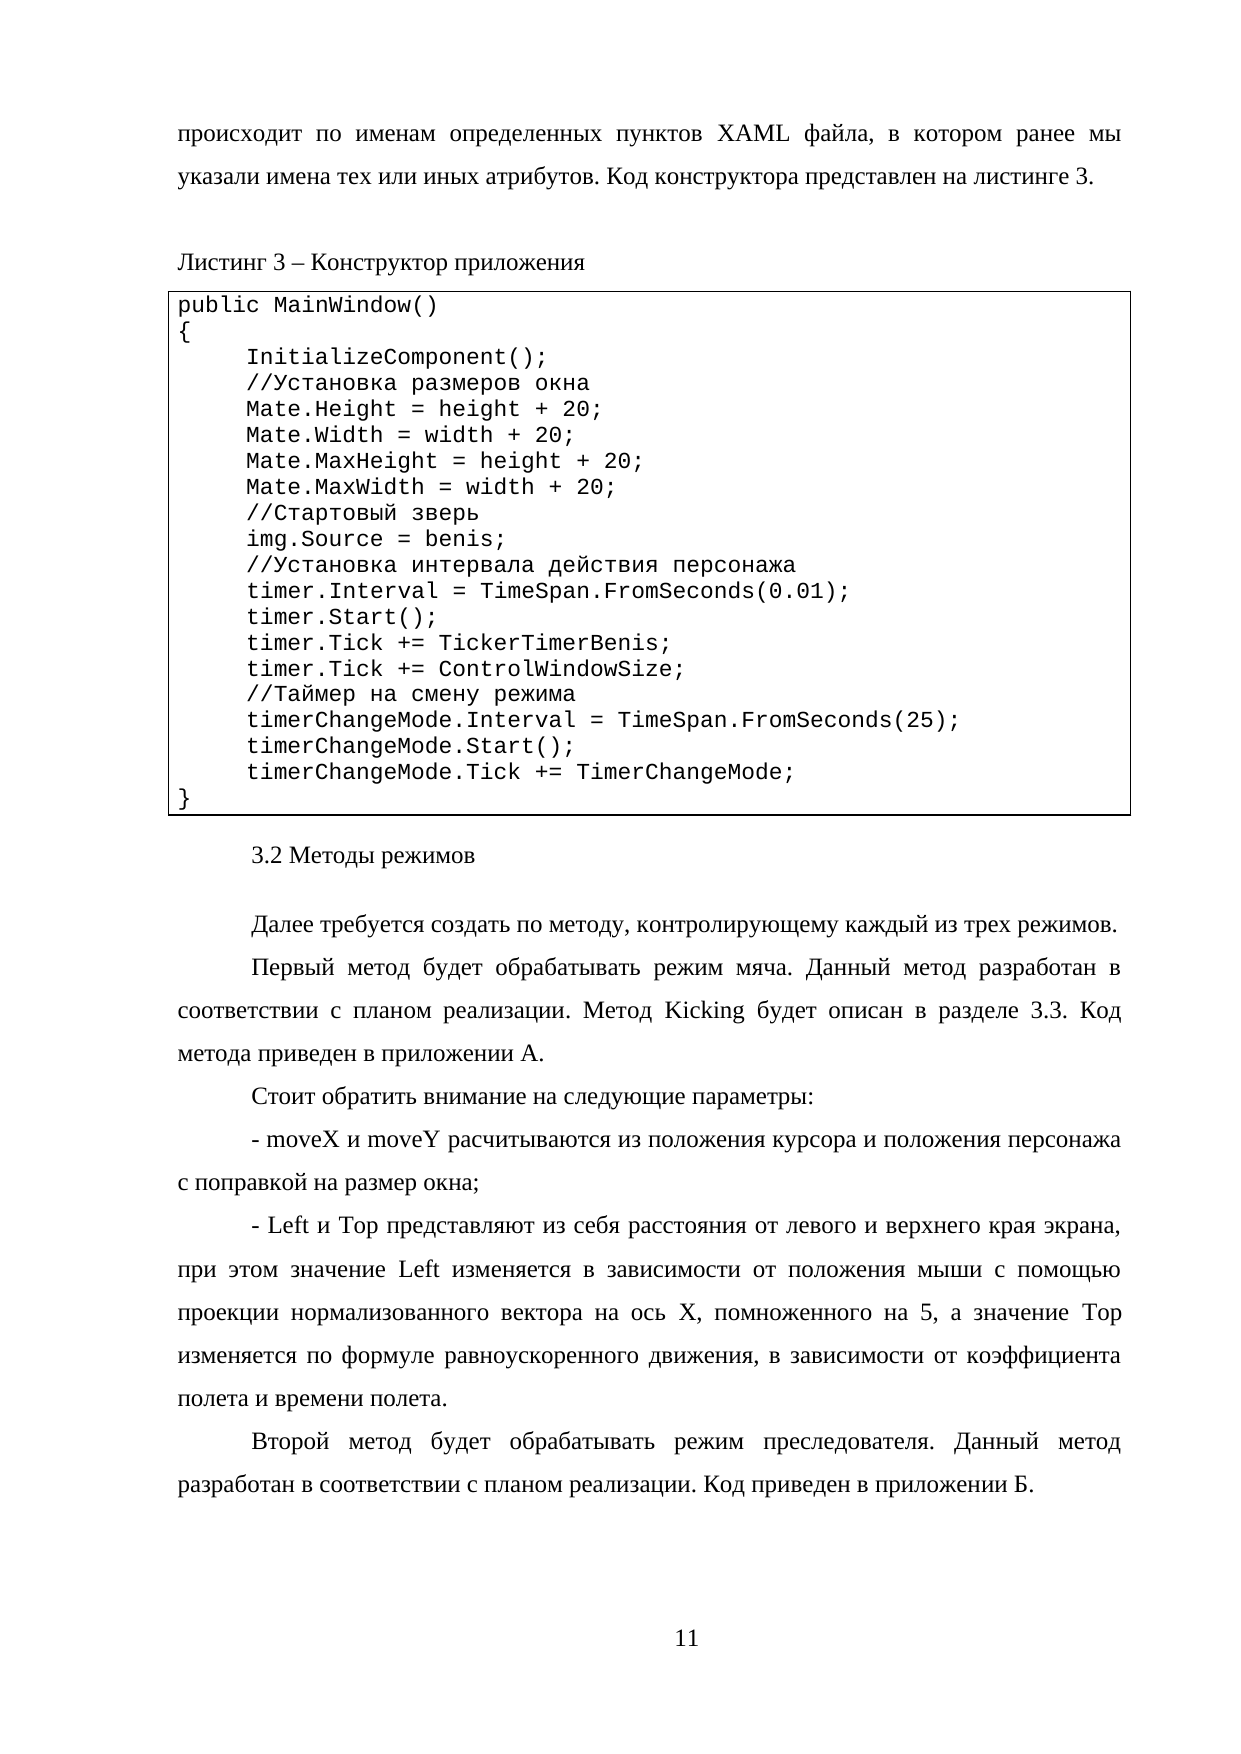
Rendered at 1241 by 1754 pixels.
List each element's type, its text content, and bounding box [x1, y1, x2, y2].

text InitializeComponent(); [177, 346, 1122, 372]
text Стоит обратить внимание на следующие параметры: [177, 1081, 1122, 1110]
text timer.Start(); [177, 605, 1122, 631]
text Листинг 3 – Конструктор приложения [177, 247, 1122, 276]
text { [177, 320, 1122, 346]
text Первый метод будет обрабатывать режим мяча. Данный метод разработан в соответствии с планом реализации. Метод Kicking будет описан в разделе 3.3. Код метода приведен в приложении А. [177, 952, 1122, 1067]
text img.Source = benis; [177, 527, 1122, 553]
text - Left и Top представляют из себя расстояния от левого и верхнего края экрана, при этом значение Left изменяется в зависимости от положения мыши с помощью проекции нормализованного вектора на ось X, помноженного на 5, а значение Top изменяется по формуле равноускоренного движения, в зависимости от коэффициента полета и времени полета. [177, 1211, 1122, 1412]
text Второй метод будет обрабатывать режим преследователя. Данный метод разработан в соответствии с планом реализации. Код приведен в приложении Б. [177, 1426, 1122, 1498]
text timer.Tick += ControlWindowSize; [177, 657, 1122, 683]
text Далее требуется создать по методу, контролирующему каждый из трех режимов. [177, 909, 1122, 937]
text timerChangeMode.Start(); [177, 735, 1122, 761]
text timerChangeMode.Interval = TimeSpan.FromSeconds(25); [177, 709, 1122, 735]
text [177, 118, 1122, 190]
text //Установка интервала действия персонажа [177, 553, 1122, 579]
text //Таймер на смену режима [177, 683, 1122, 709]
text 3.2 Методы режимов [177, 841, 1122, 869]
text Mate.MaxWidth = width + 20; [177, 475, 1122, 501]
text public MainWindow() [169, 292, 1130, 320]
text Mate.Width = width + 20; [177, 423, 1122, 449]
text timer.Interval = TimeSpan.FromSeconds(0.01); [177, 579, 1122, 605]
text //Установка размеров окна [177, 372, 1122, 397]
text - moveX и moveY расчитываются из положения курсора и положения персонажа с поправкой на размер окна; [177, 1124, 1122, 1196]
text } [169, 783, 1130, 814]
text Mate.Height = height + 20; [177, 397, 1122, 423]
text timer.Tick += TickerTimerBenis; [177, 631, 1122, 657]
text timerChangeMode.Tick += TimerChangeMode; [177, 761, 1122, 783]
text Mate.MaxHeight = height + 20; [177, 449, 1122, 475]
text //Стартовый зверь [177, 501, 1122, 527]
